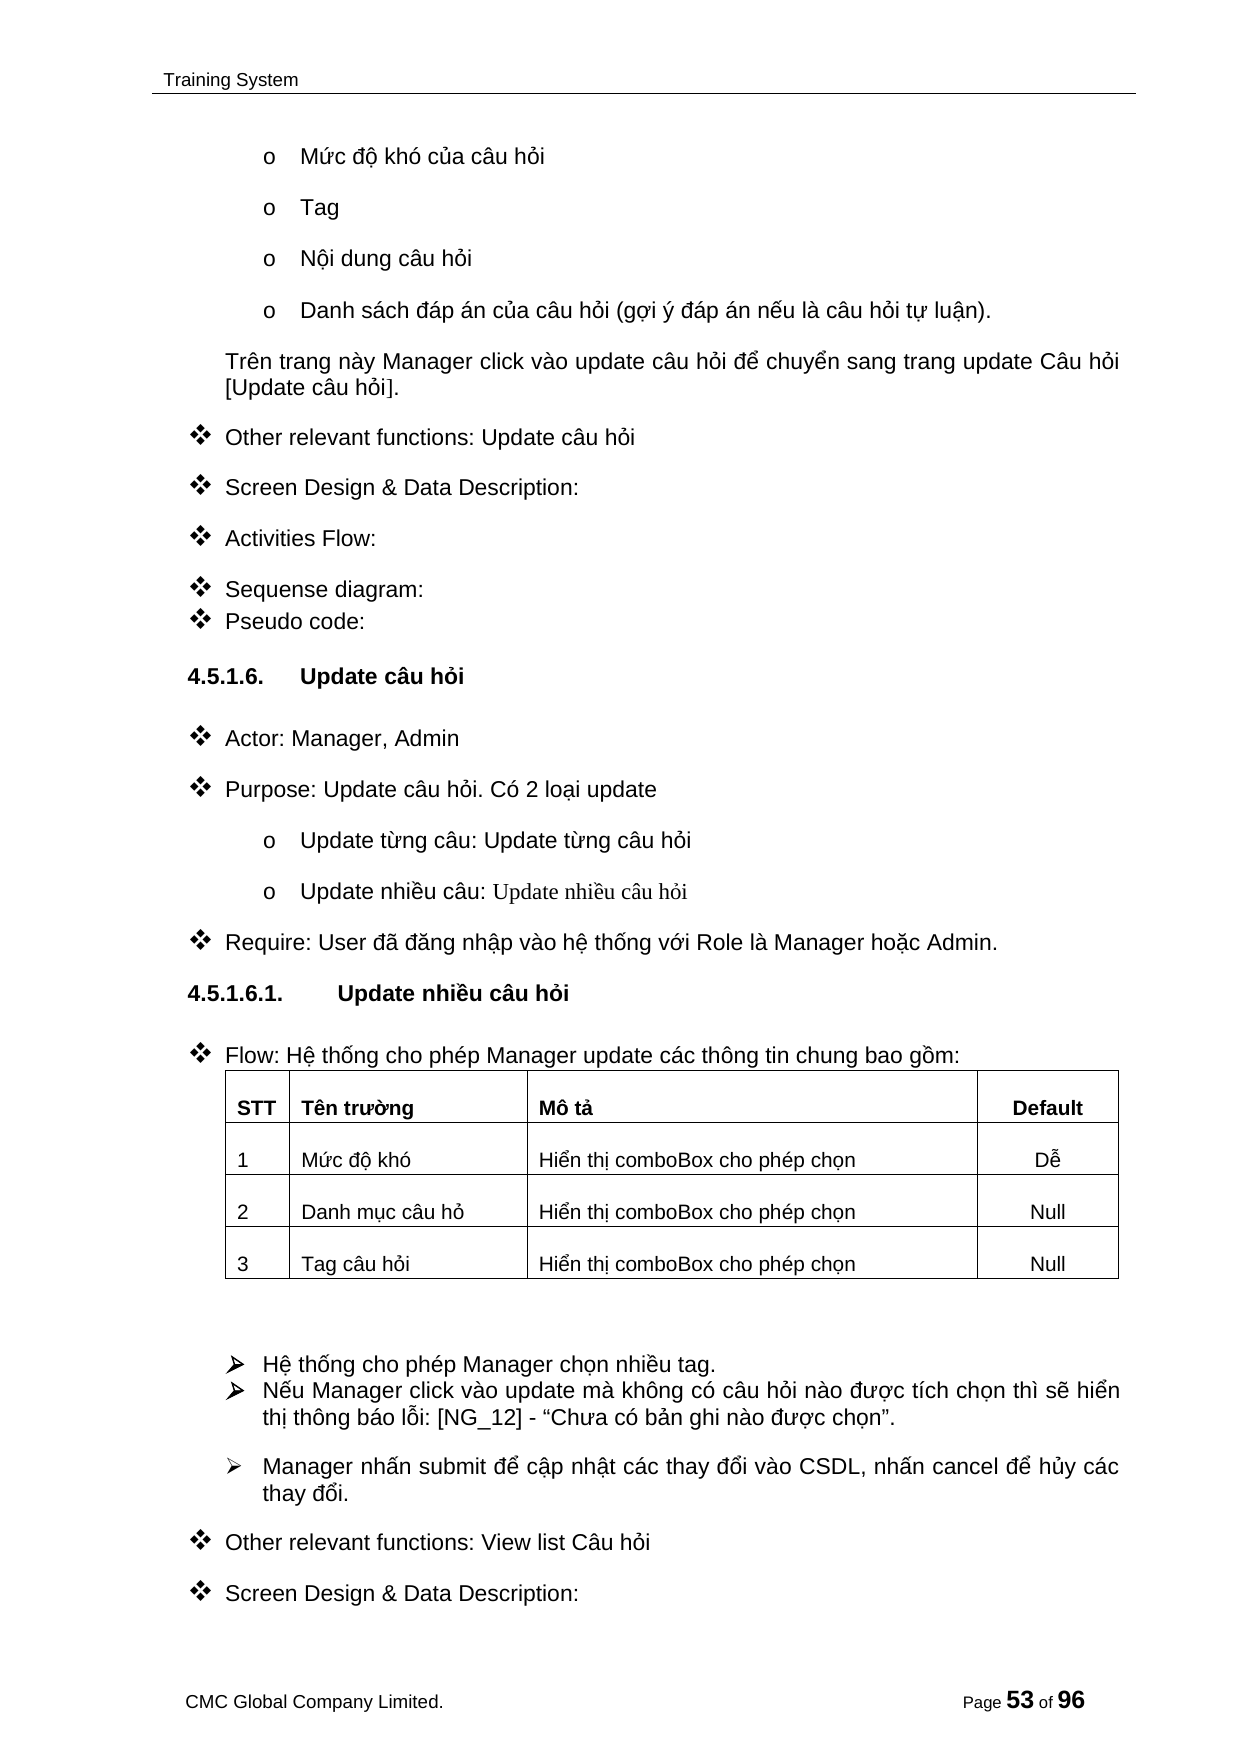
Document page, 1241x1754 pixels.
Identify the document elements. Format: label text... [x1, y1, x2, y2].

list Sequense diagram: [187, 576, 1120, 604]
list Other relevant functions: Update câu hỏi [187, 424, 1120, 451]
list Manager nhấn submit để cập nhật các thay đổi vào CSDL, nhấn cancel để hủy các thay đổi. [225, 1453, 1120, 1506]
table_cell Dễ [978, 1123, 1118, 1174]
list Tag [262, 194, 1120, 222]
table_cell Hiển thị comboBox cho phép chọn [528, 1227, 977, 1278]
table_cell 3 [226, 1227, 289, 1278]
list Update từng câu: Update từng câu hỏi [262, 827, 1120, 855]
table_cell 1 [226, 1123, 289, 1174]
table_cell Tag câu hỏi [290, 1227, 527, 1278]
table_header STT [226, 1071, 289, 1122]
text Trên trang này Manager click vào update câu hỏi để chuyển sang trang update Câu hỏi [Update câu hỏi]. [225, 348, 1120, 401]
list Danh sách đáp án của câu hỏi (gợi ý đáp án nếu là câu hỏi tự luận). [262, 297, 1120, 325]
table_cell 2 [226, 1175, 289, 1226]
table_cell Mức độ khó [290, 1123, 527, 1174]
list Pseudo code: [187, 608, 1120, 636]
table_cell Hiển thị comboBox cho phép chọn [528, 1175, 977, 1226]
list Flow: Hệ thống cho phép Manager update các thông tin chung bao gồm: [187, 1042, 1120, 1070]
table_header Default [978, 1071, 1118, 1122]
subtitle Update nhiều câu hỏi [187, 980, 1120, 1006]
list Hệ thống cho phép Manager chọn nhiều tag. [225, 1351, 1120, 1377]
list Other relevant functions: View list Câu hỏi [187, 1529, 1120, 1557]
list Nếu Manager click vào update mà không có câu hỏi nào được tích chọn thì sẽ hiển thị thông báo lỗi: [NG_12] - “Chưa có bản ghi nào được chọn”. [225, 1377, 1120, 1430]
list Update nhiều câu: Update nhiều câu hỏi [262, 878, 1120, 906]
table_header Mô tả [528, 1071, 977, 1122]
table_header Tên trường [290, 1071, 527, 1122]
list Activities Flow: [187, 525, 1120, 553]
list Actor: Manager, Admin [187, 725, 1120, 753]
subtitle Update câu hỏi [187, 663, 1120, 689]
table_cell Hiển thị comboBox cho phép chọn [528, 1123, 977, 1174]
table_cell Danh mục câu hỏ [290, 1175, 527, 1226]
list Mức độ khó của câu hỏi [262, 143, 1120, 171]
list Nội dung câu hỏi [262, 245, 1120, 274]
list Purpose: Update câu hỏi. Có 2 loại update [187, 776, 1120, 804]
list Require: User đã đăng nhập vào hệ thống với Role là Manager hoặc Admin. [187, 929, 1120, 957]
table_cell Null [978, 1227, 1118, 1278]
table_cell Null [978, 1175, 1118, 1226]
list Screen Design & Data Description: [187, 1579, 1120, 1607]
list Screen Design & Data Description: [187, 474, 1120, 502]
